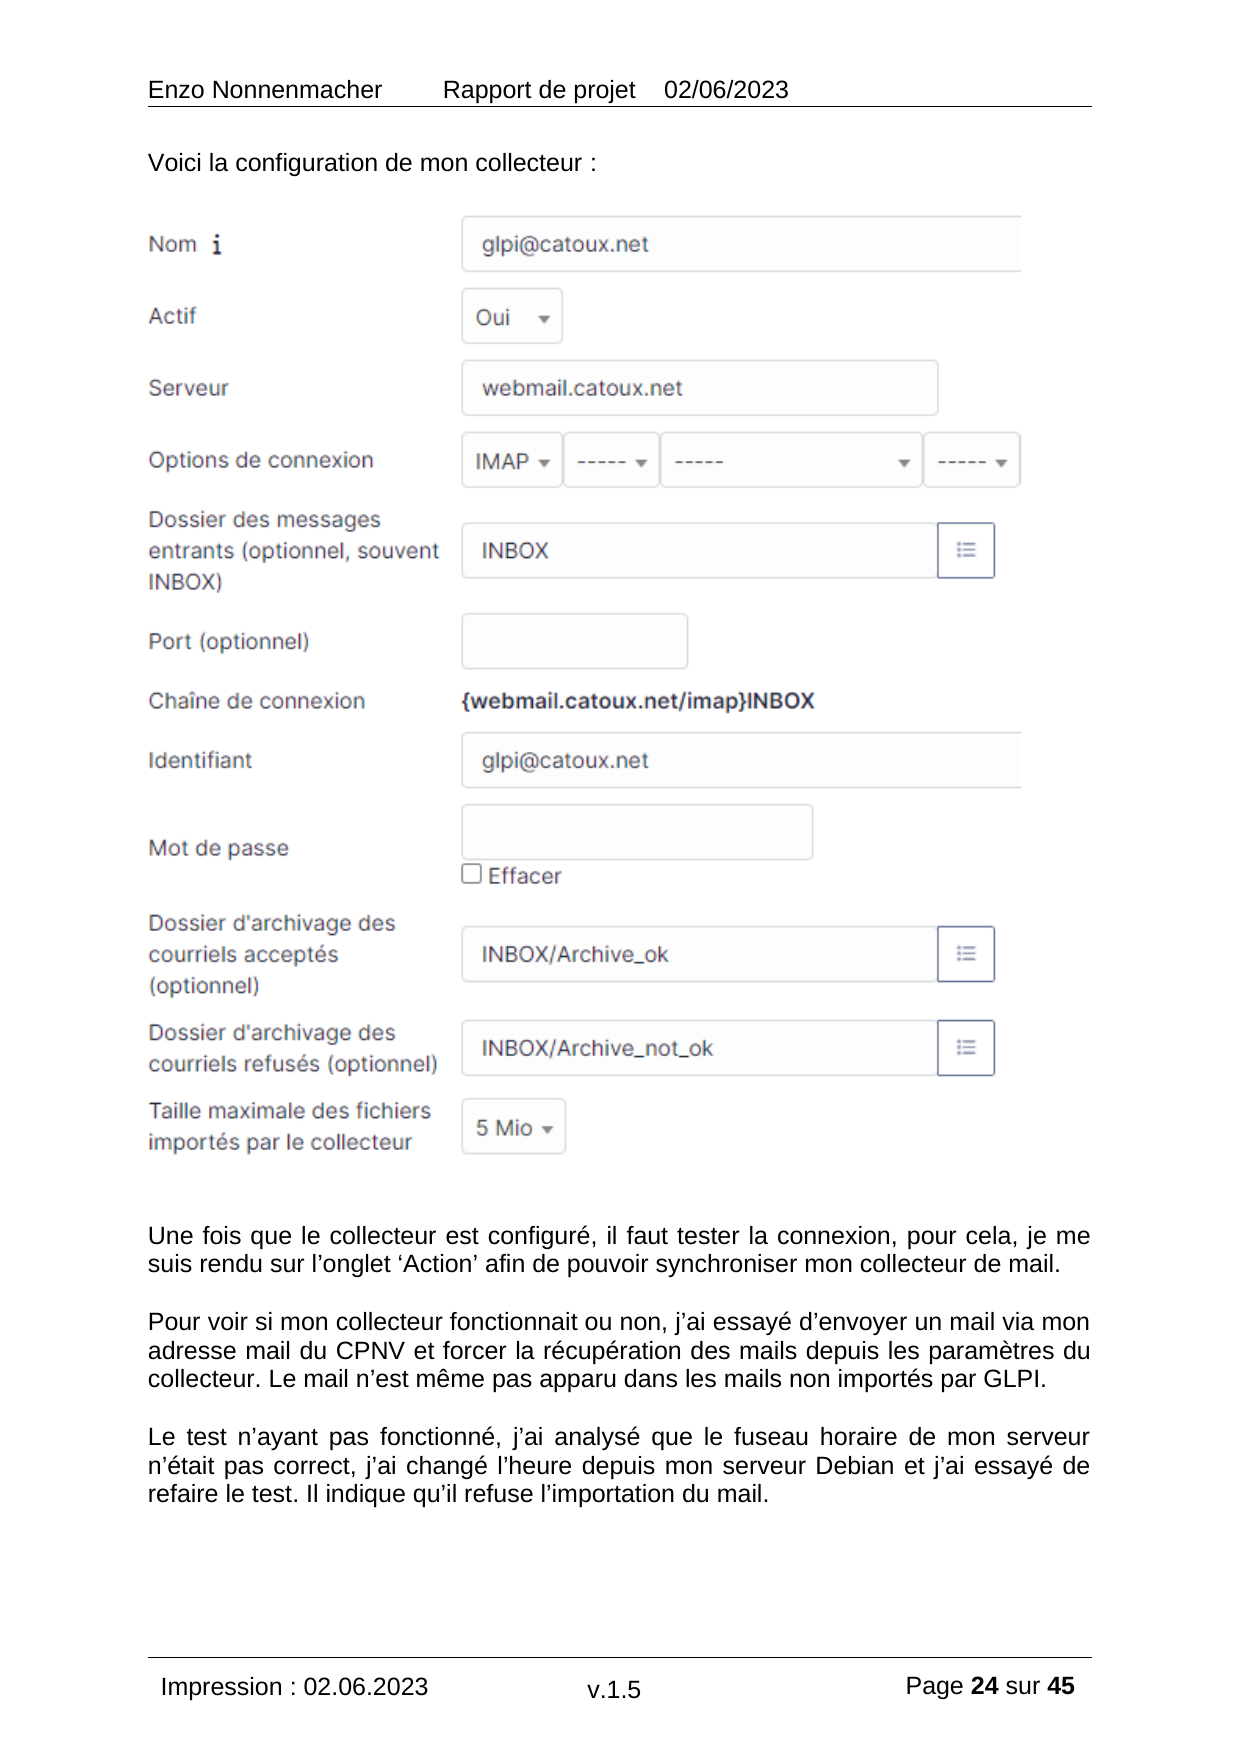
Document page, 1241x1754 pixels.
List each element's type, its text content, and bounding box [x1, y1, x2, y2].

text Le test n’ayant pas fonctionné, j’ai analysé que le fuseau horaire de mon serveur n’était pas correct, j’ai changé l’heure depuis mon serveur Debian et j’ai essayé de refaire le test. Il indique qu’il refuse l’importation du mail. [148, 1422, 1092, 1508]
text Une fois que le collecteur est configuré, il faut tester la connexion, pour cela, je me suis rendu sur l’onglet ‘Action’ afin de pouvoir synchroniser mon collecteur de mail. [148, 1221, 1092, 1278]
text Pour voir si mon collecteur fonctionnait ou non, j’ai essayé d’envoyer un mail via mon adresse mail du CPNV et forcer la récupération des mails depuis les paramètres du collecteur. Le mail n’est même pas apparu dans les mails non importés par GLPI. [148, 1307, 1092, 1393]
picture [147, 205, 1022, 1164]
text Voici la configuration de mon collecteur : [148, 148, 1092, 176]
